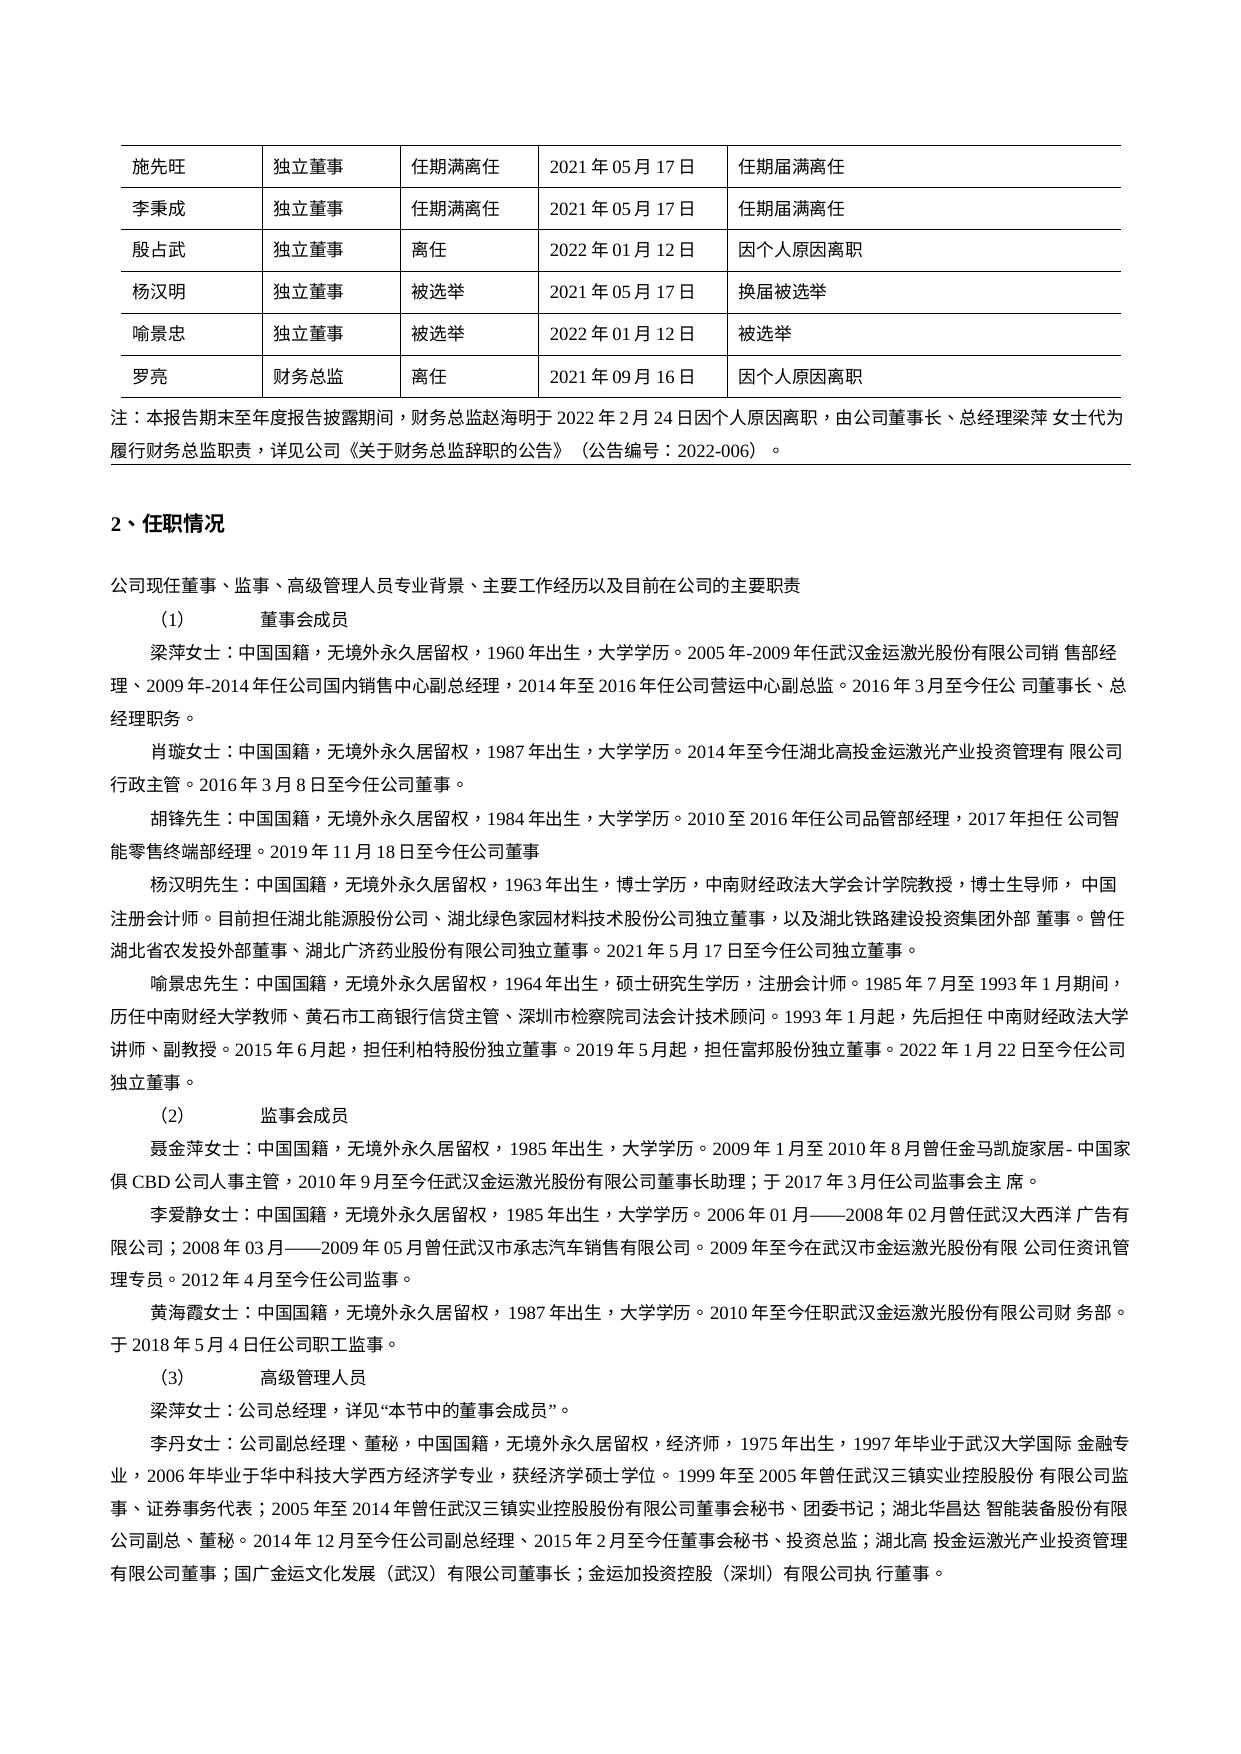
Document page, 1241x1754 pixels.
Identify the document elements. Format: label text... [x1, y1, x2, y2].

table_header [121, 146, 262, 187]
text 公司现任董事、监事、高级管理人员专业背景、主要工作经历以及目前在公司的主要职责 [111, 566, 1131, 599]
text （1） 董事会成员 [111, 599, 1131, 633]
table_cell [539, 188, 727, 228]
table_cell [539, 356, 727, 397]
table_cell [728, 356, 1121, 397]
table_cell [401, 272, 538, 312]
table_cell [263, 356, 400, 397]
text 注：本报告期末至年度报告披露期间，财务总监赵海明于2022年2月24日因个人原因离职，由公司董事长、总经理梁萍 女士代为履行财务总监职责，详见公司《关于财务总监辞职的公告》（公告编号：2022-006）。 [111, 398, 1131, 464]
text （2） 监事会成员 [111, 1096, 1131, 1129]
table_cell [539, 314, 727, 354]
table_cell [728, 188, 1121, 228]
text 黄海霞女士：中国国籍，无境外永久居留权，1987年出生，大学学历。2010年至今任职武汉金运激光股份有限公司财 务部。于2018年5月4日任公司职工监事。 [111, 1293, 1131, 1358]
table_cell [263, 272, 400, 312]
text 李爱静女士：中国国籍，无境外永久居留权，1985年出生，大学学历。2006年01月——2008年02月曾任武汉大西洋 广告有限公司；2008年03月——2009年05月曾任武汉市承志汽车销售有限公司。2009年至今在武汉市金运激光股份有限 公司任资讯管理专员。2012年4月至今任公司监事。 [111, 1195, 1131, 1293]
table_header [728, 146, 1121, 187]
text 梁萍女士：中国国籍，无境外永久居留权，1960年出生，大学学历。2005年-2009年任武汉金运激光股份有限公司销 售部经理、2009年-2014年任公司国内销售中心副总经理，2014年至2016年任公司营运中心副总监。2016年3月至今任公 司董事长、总经理职务。 [111, 633, 1131, 732]
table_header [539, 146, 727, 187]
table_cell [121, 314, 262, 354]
subtitle 2、任职情况 [111, 509, 1131, 537]
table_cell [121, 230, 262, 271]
text 李丹女士：公司副总经理、董秘，中国国籍，无境外永久居留权，经济师，1975年出生，1997年毕业于武汉大学国际 金融专业，2006年毕业于华中科技大学西方经济学专业，获经济学硕士学位。1999年至2005年曾任武汉三镇实业控股股份 有限公司监事、证券事务代表；2005年至2014年曾任武汉三镇实业控股股份有限公司董事会秘书、团委书记；湖北华昌达 智能装备股份有限公司副总、董秘。2014年12月至今任公司副总经理、2015年2月至今任董事会秘书、投资总监；湖北高 投金运激光产业投资管理有限公司董事；国广金运文化发展（武汉）有限公司董事长；金运加投资控股（深圳）有限公司执 行董事。 [111, 1424, 1131, 1587]
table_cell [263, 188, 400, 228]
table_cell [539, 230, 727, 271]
text 胡锋先生：中国国籍，无境外永久居留权，1984年出生，大学学历。2010至2016年任公司品管部经理，2017年担任 公司智能零售终端部经理。2019年11月18日至今任公司董事 [111, 798, 1131, 866]
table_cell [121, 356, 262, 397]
text 杨汉明先生：中国国籍，无境外永久居留权，1963年出生，博士学历，中南财经政法大学会计学院教授，博士生导师， 中国注册会计师。目前担任湖北能源股份公司、湖北绿色家园材料技术股份公司独立董事，以及湖北铁路建设投资集团外部 董事。曾任湖北省农发投外部董事、湖北广济药业股份有限公司独立董事。2021年5月17日至今任公司独立董事。 [111, 866, 1131, 964]
text 肖璇女士：中国国籍，无境外永久居留权，1987年出生，大学学历。2014年至今任湖北高投金运激光产业投资管理有 限公司行政主管。2016年3月8日至今任公司董事。 [111, 732, 1131, 798]
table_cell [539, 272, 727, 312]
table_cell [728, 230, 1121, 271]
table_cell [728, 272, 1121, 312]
text 喻景忠先生：中国国籍，无境外永久居留权，1964年出生，硕士研究生学历，注册会计师。1985年7月至1993年1 月期间，历任中南财经大学教师、黄石市工商银行信贷主管、深圳市检察院司法会计技术顾问。1993年1月起，先后担任 中南财经政法大学讲师、副教授。2015年6月起，担任利柏特股份独立董事。2019年5月起，担任富邦股份独立董事。2022 年1月22日至今任公司独立董事。 [111, 964, 1131, 1096]
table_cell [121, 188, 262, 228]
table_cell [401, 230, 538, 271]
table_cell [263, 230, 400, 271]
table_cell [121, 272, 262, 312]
text 聂金萍女士：中国国籍，无境外永久居留权，1985年出生，大学学历。2009年1月至2010年8月曾任金马凯旋家居- 中国家俱CBD公司人事主管，2010年9月至今任武汉金运激光股份有限公司董事长助理；于2017年3月任公司监事会主 席。 [111, 1129, 1131, 1195]
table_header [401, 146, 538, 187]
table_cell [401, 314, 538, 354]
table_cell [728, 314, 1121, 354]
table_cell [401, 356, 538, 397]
text （3） 高级管理人员 [111, 1358, 1131, 1391]
text 梁萍女士：公司总经理，详见“本节中的董事会成员”。 [111, 1391, 1131, 1424]
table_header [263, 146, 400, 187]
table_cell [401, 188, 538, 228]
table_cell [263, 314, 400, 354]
